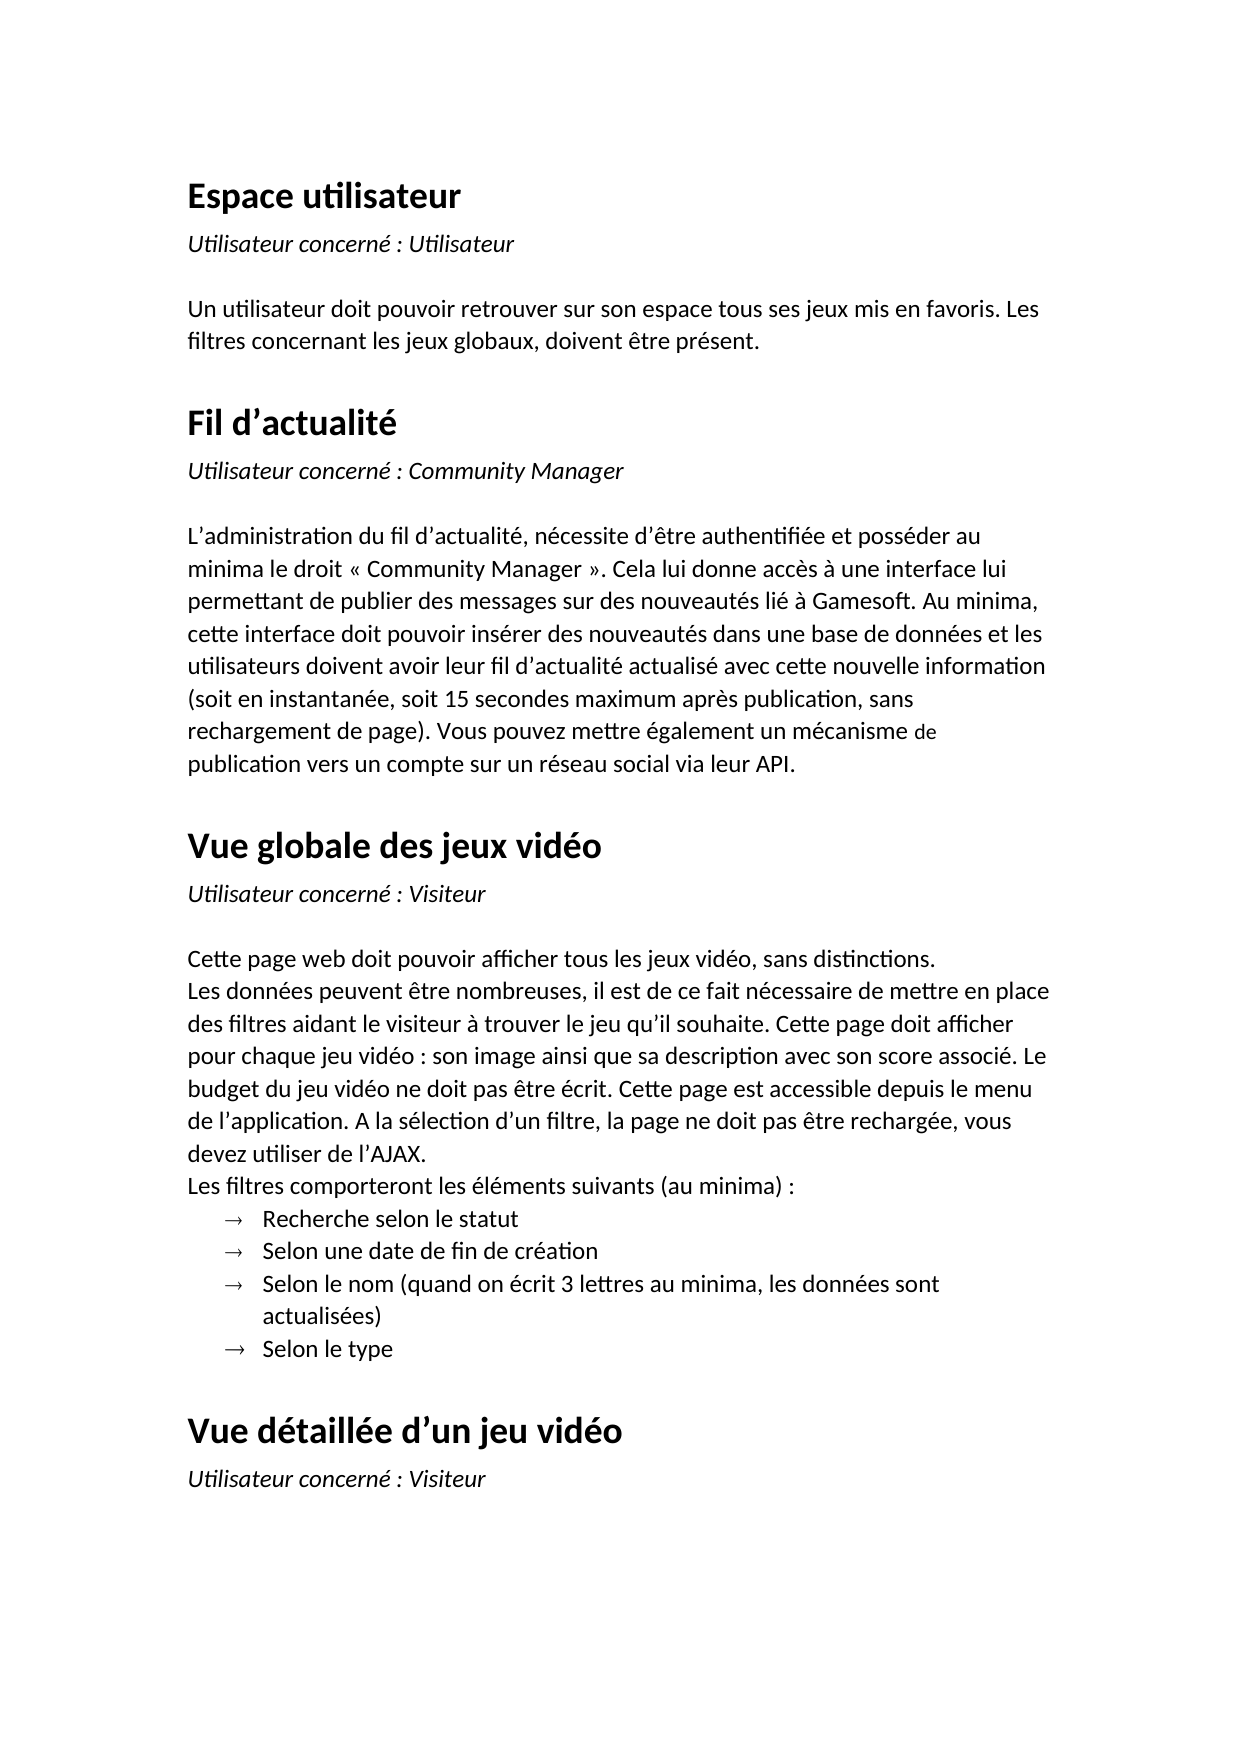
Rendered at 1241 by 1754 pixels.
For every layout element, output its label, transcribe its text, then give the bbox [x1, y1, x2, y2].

text Fil d’actualité [187, 389, 1053, 454]
text Utilisateur concerné : Visiteur [187, 1462, 1053, 1494]
list Recherche selon le statut [225, 1202, 1053, 1234]
text Utilisateur concerné : Community Manager [187, 454, 1053, 487]
text Les filtres comporteront les éléments suivants (au minima) : [187, 1169, 1053, 1202]
text L’administration du fil d’actualité, nécessite d’être authentifiée et posséder au minima le droit « Community Manager ». Cela lui donne accès à une interface lui permettant de publier des messages sur des nouveautés lié à Gamesoft. Au minima, cette interface doit pouvoir insérer des nouveautés dans une base de données et les utilisateurs doivent avoir leur fil d’actualité actualisé avec cette nouvelle information (soit en instantanée, soit 15 secondes maximum après publication, sans rechargement de page). Vous pouvez mettre également un mécanisme de publication vers un compte sur un réseau social via leur API. [187, 519, 1053, 779]
text Vue détaillée d’un jeu vidéo [187, 1397, 1053, 1462]
text Cette page web doit pouvoir afficher tous les jeux vidéo, sans distinctions. [187, 942, 1053, 974]
text Les données peuvent être nombreuses, il est de ce fait nécessaire de mettre en place des filtres aidant le visiteur à trouver le jeu qu’il souhaite. Cette page doit afficher pour chaque jeu vidéo : son image ainsi que sa description avec son score associé. Le budget du jeu vidéo ne doit pas être écrit. Cette page est accessible depuis le menu de l’application. A la sélection d’un filtre, la page ne doit pas être rechargée, vous devez utiliser de l’AJAX. [187, 974, 1053, 1169]
text Espace utilisateur [187, 162, 1053, 227]
text Vue globale des jeux vidéo [187, 812, 1053, 877]
text Utilisateur concerné : Utilisateur [187, 227, 1053, 259]
list Selon le nom (quand on écrit 3 lettres au minima, les données sont actualisées) [225, 1267, 1053, 1332]
text Utilisateur concerné : Visiteur [187, 877, 1053, 909]
list Selon le type [225, 1332, 1053, 1364]
list Selon une date de fin de création [225, 1234, 1053, 1267]
text Un utilisateur doit pouvoir retrouver sur son espace tous ses jeux mis en favoris. Les filtres concernant les jeux globaux, doivent être présent. [187, 292, 1053, 357]
